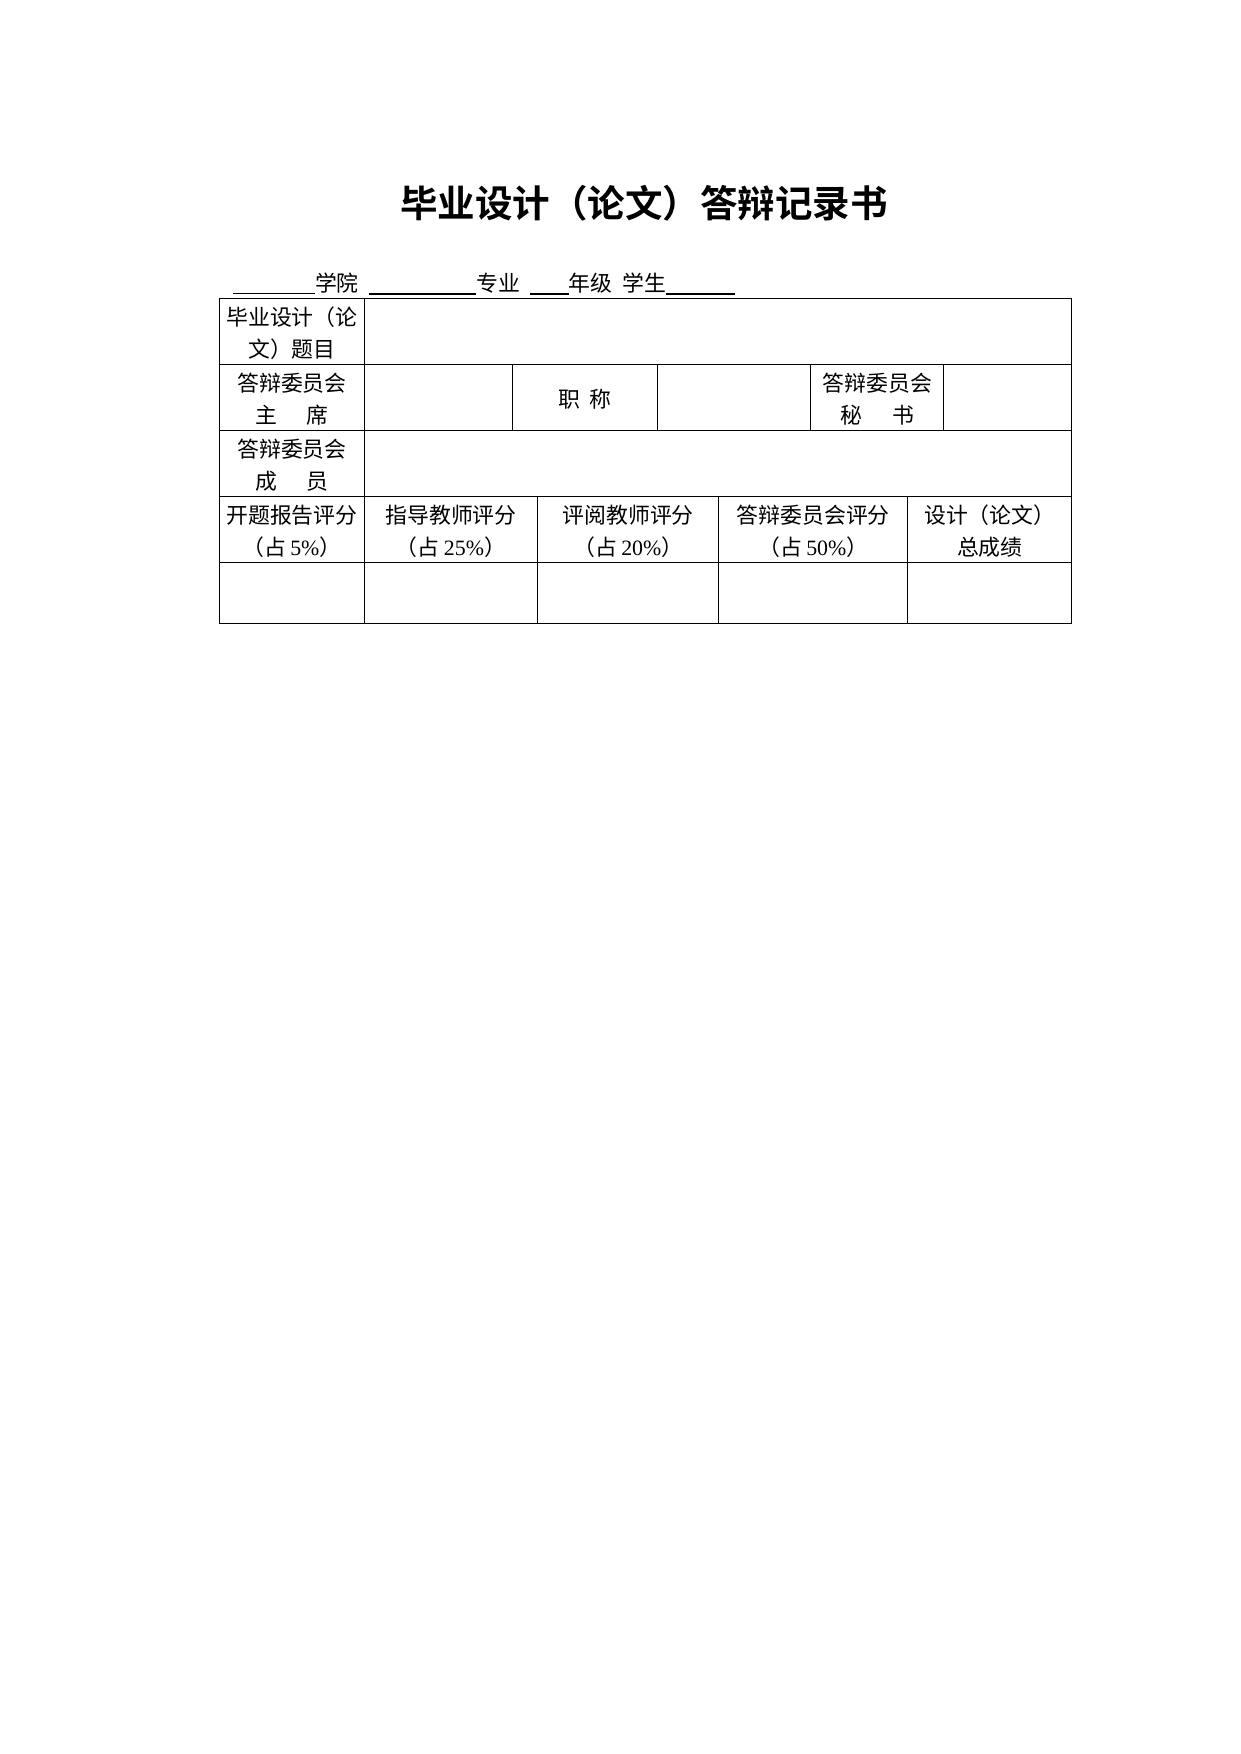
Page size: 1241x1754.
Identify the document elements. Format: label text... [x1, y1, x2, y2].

table_header 毕业设计（论文）题目 [220, 299, 364, 364]
table_cell [365, 563, 537, 623]
table_header [365, 299, 1071, 364]
table_cell 答辩委员会 秘 书 [811, 365, 943, 430]
table_cell 答辩委员会评分 （占50%） [719, 497, 907, 562]
table_cell [538, 563, 718, 623]
table_cell 答辩委员会 主 席 [220, 365, 364, 430]
table_cell 开题报告评分 （占5%） [220, 497, 364, 562]
table_cell 答辩委员会 成 员 [220, 431, 364, 496]
text 毕业设计（论文）答辩记录书 [211, 168, 1077, 233]
text 学院 专业 年级 学生 [211, 266, 1077, 298]
table_cell [365, 431, 1071, 496]
table_cell [658, 365, 810, 430]
table_cell 评阅教师评分 （占20%） [538, 497, 718, 562]
table_cell [719, 563, 907, 623]
table_cell 设计（论文） 总成绩 [908, 497, 1071, 562]
table_cell 指导教师评分 （占25%） [365, 497, 537, 562]
table_cell [365, 365, 512, 430]
table_cell [220, 563, 364, 623]
table_cell 职 称 [513, 365, 657, 430]
table_cell [908, 563, 1071, 623]
table_cell [944, 365, 1071, 430]
